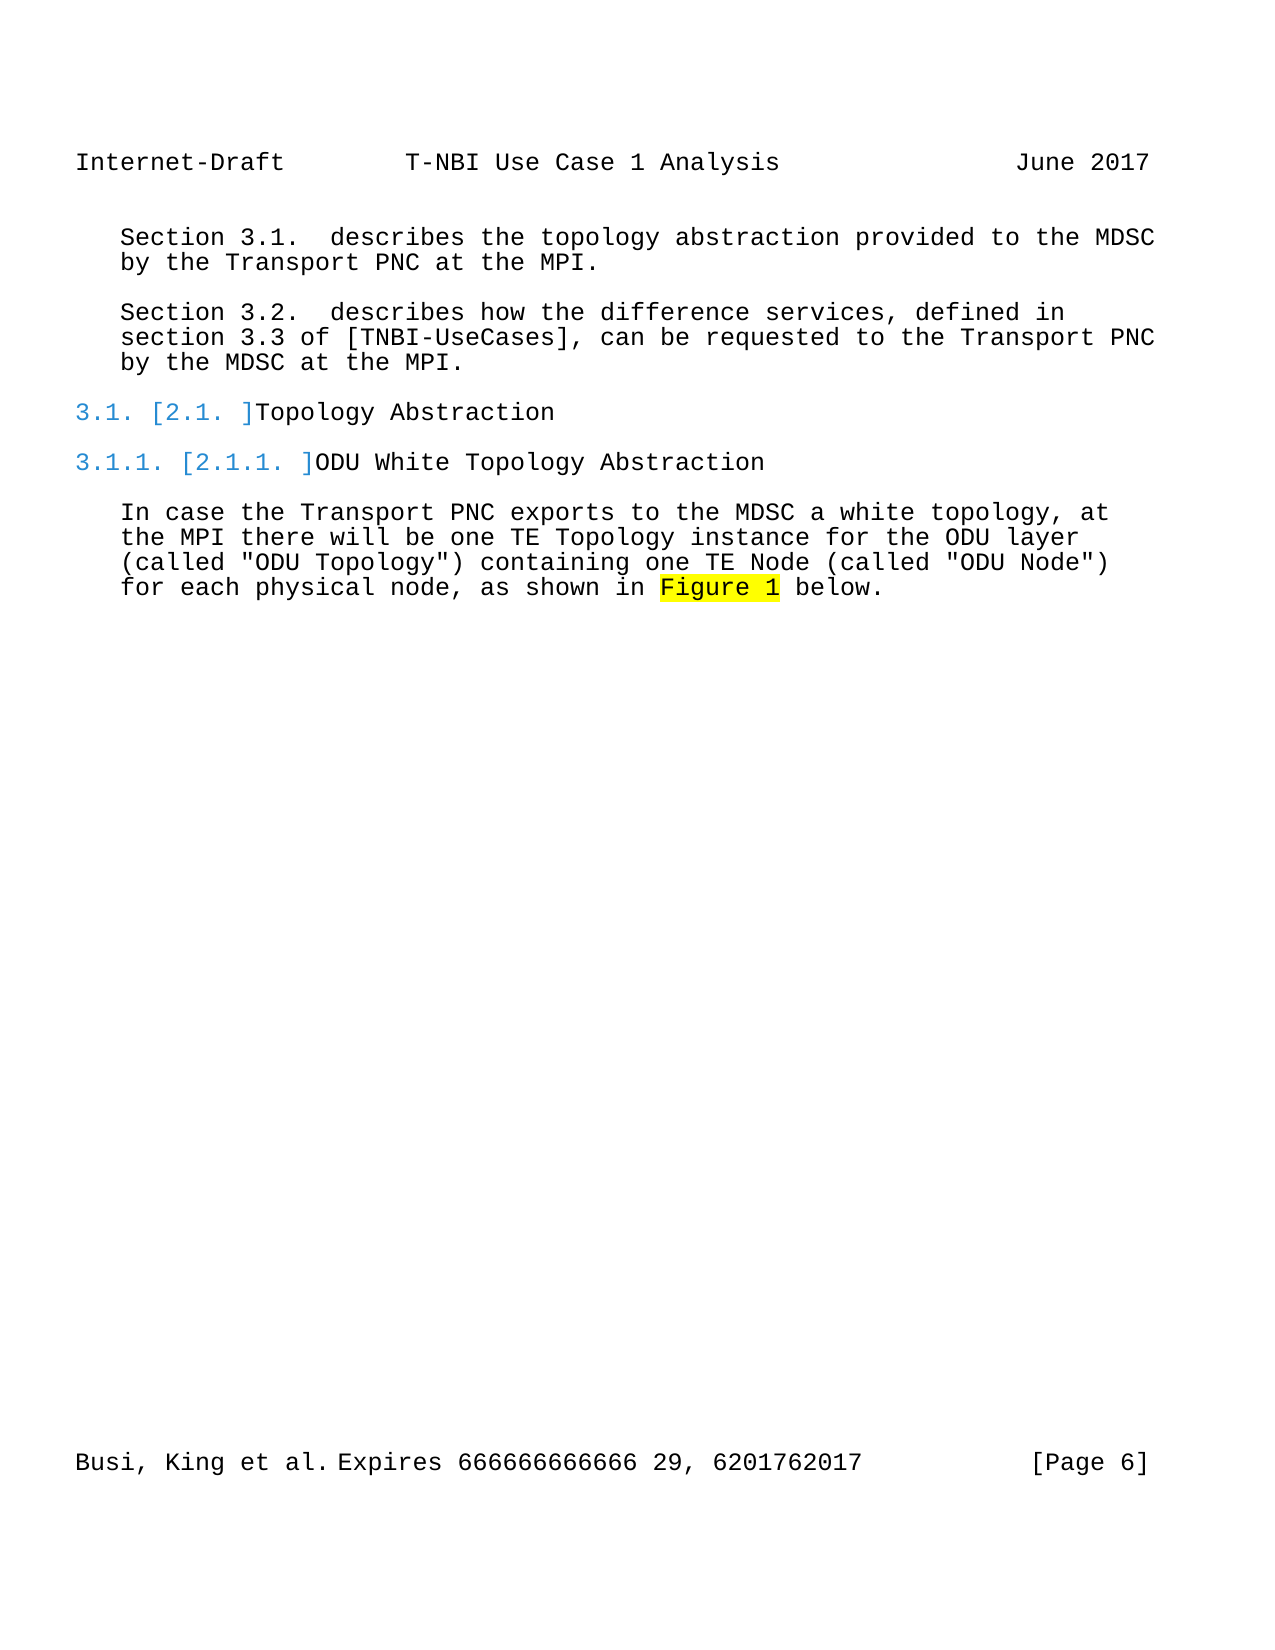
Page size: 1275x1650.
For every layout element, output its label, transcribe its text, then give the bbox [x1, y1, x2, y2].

text In case the Transport PNC exports to the MDSC a white topology, at the MPI there will be one TE Topology instance for the ODU layer (called "ODU Topology") containing one TE Node (called "ODU Node") for each physical node, as shown in Figure 2 below. [120, 500, 1162, 600]
subtitle ODU White Topology Abstraction [75, 450, 1162, 475]
subtitle Topology Abstraction [75, 400, 1162, 425]
text Section 3.1 describes the topology abstraction provided to the MDSC by the Transport PNC at the MPI. [120, 225, 1162, 275]
text Section 3.2 describes how the difference services, defined in section 3.3 of [TNBI-UseCases], can be requested to the Transport PNC by the MDSC at the MPI. [120, 300, 1162, 375]
